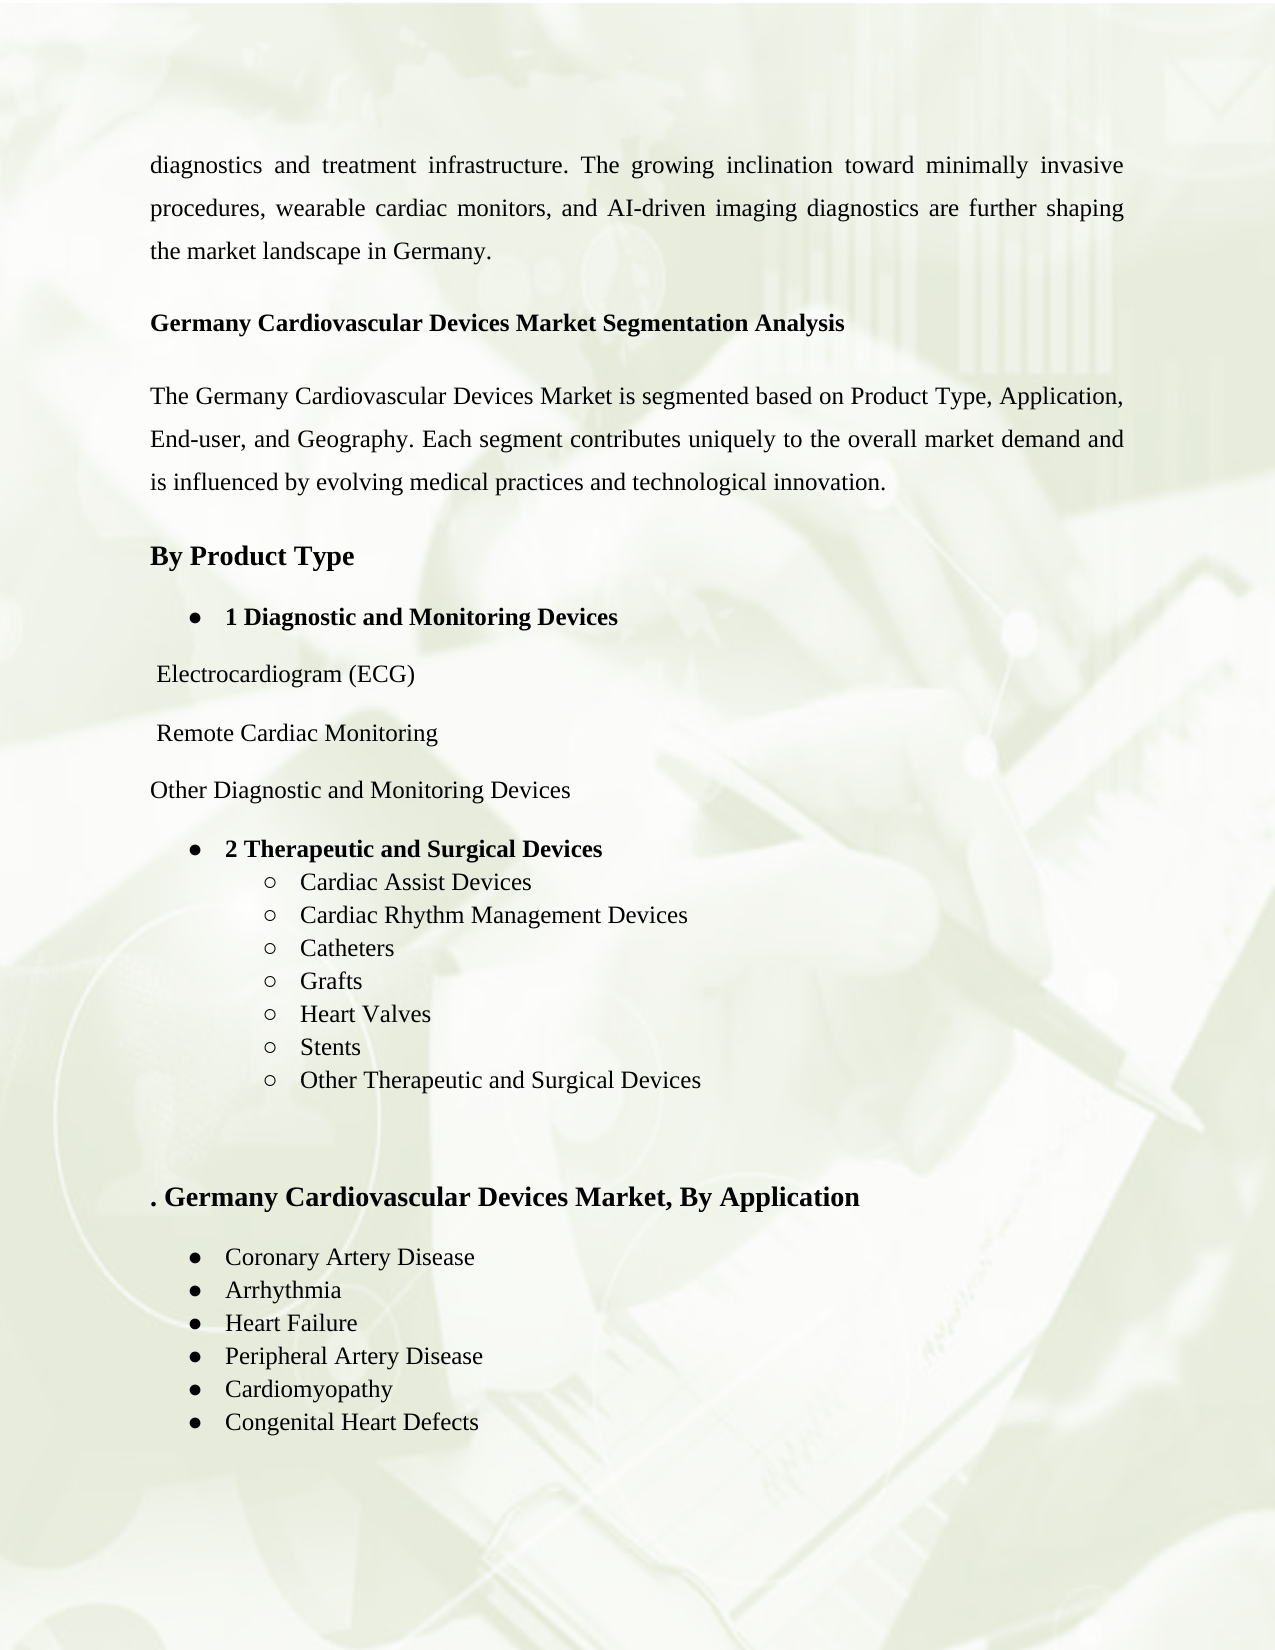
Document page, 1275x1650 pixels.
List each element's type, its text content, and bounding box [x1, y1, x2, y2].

list 1 Diagnostic and Monitoring Devices [187, 602, 1125, 630]
list Heart Valves [262, 999, 1125, 1027]
text Electrocardiogram (ECG) [150, 659, 1125, 688]
list Heart Failure [187, 1308, 1125, 1337]
list Grafts [262, 966, 1125, 994]
list Peripheral Artery Disease [187, 1341, 1125, 1370]
list Stents [262, 1032, 1125, 1061]
list 2 Therapeutic and Surgical Devices [187, 834, 1125, 862]
list Coronary Artery Disease [187, 1242, 1125, 1271]
text By Product Type [150, 539, 1125, 572]
list Congenital Heart Defects [187, 1407, 1125, 1436]
list Arrhythmia [187, 1275, 1125, 1304]
list Cardiac Assist Devices [262, 867, 1125, 895]
text Germany Cardiovascular Devices Market Segmentation Analysis [150, 308, 1125, 337]
picture [0, 3, 1275, 1650]
list Cardiac Rhythm Management Devices [262, 900, 1125, 928]
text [150, 150, 1125, 265]
text Other Diagnostic and Monitoring Devices [150, 776, 1125, 804]
list Catheters [262, 933, 1125, 961]
list Cardiomyopathy [187, 1374, 1125, 1403]
text The Germany Cardiovascular Devices Market is segmented based on Product Type, Application, End-user, and Geography. Each segment contributes uniquely to the overall market demand and is influenced by evolving medical practices and technological innovation. [150, 381, 1125, 496]
text . Germany Cardiovascular Devices Market, By Application [150, 1180, 1125, 1212]
list Other Therapeutic and Surgical Devices [262, 1065, 1125, 1093]
text Remote Cardiac Monitoring [150, 718, 1125, 746]
